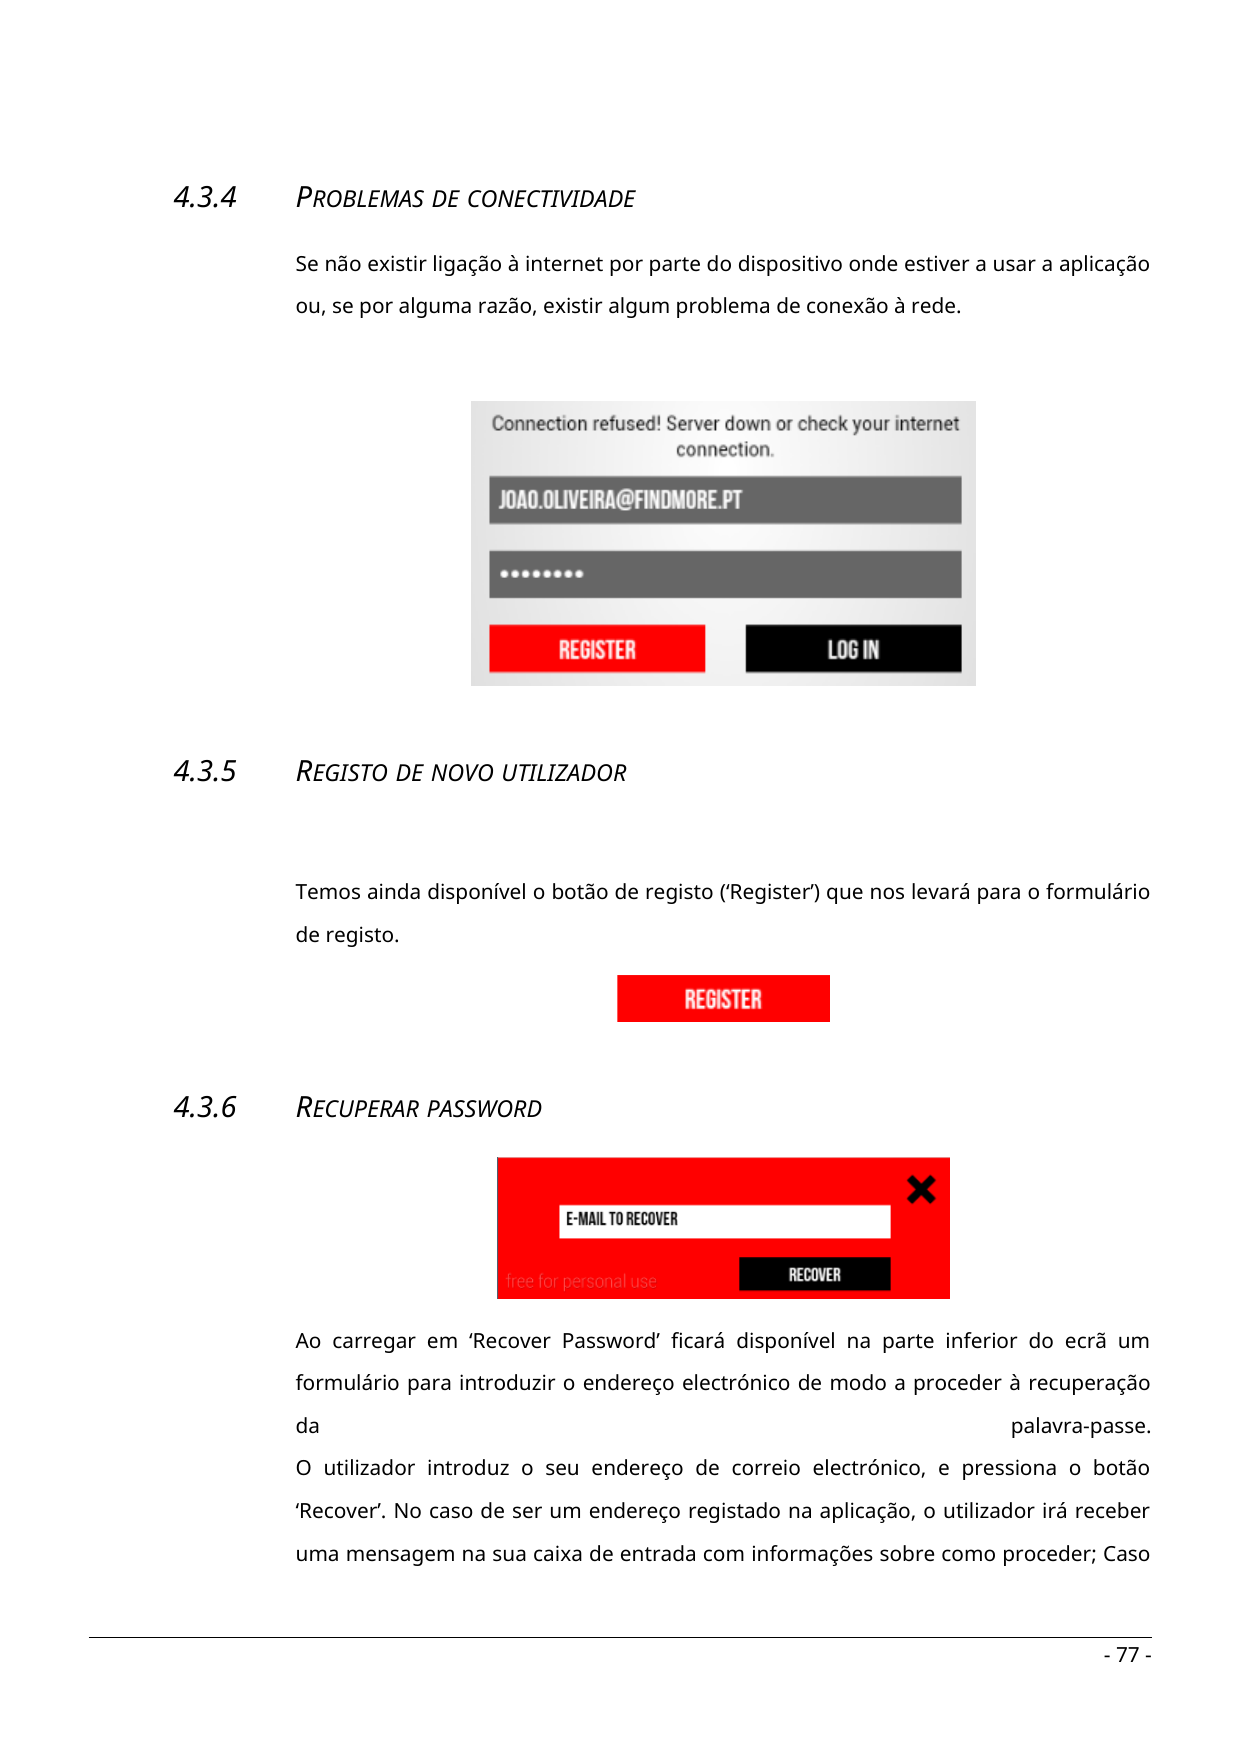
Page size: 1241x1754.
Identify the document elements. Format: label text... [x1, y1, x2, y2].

subtitle Registo de novo utilizador [236, 750, 1152, 790]
subtitle Problemas de conectividade [236, 177, 1152, 216]
subtitle Recuperar password [236, 1086, 1152, 1126]
picture [497, 1157, 950, 1299]
text Se não existir ligação à internet por parte do dispositivo onde estiver a usar a aplicação ou, se por alguma razão, existir algum problema de conexão à rede. [295, 249, 1152, 320]
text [295, 1326, 1152, 1567]
picture [471, 401, 976, 686]
picture [617, 975, 830, 1022]
text Temos ainda disponível o botão de registo (‘Register’) que nos levará para o formulário de registo. [295, 877, 1152, 948]
